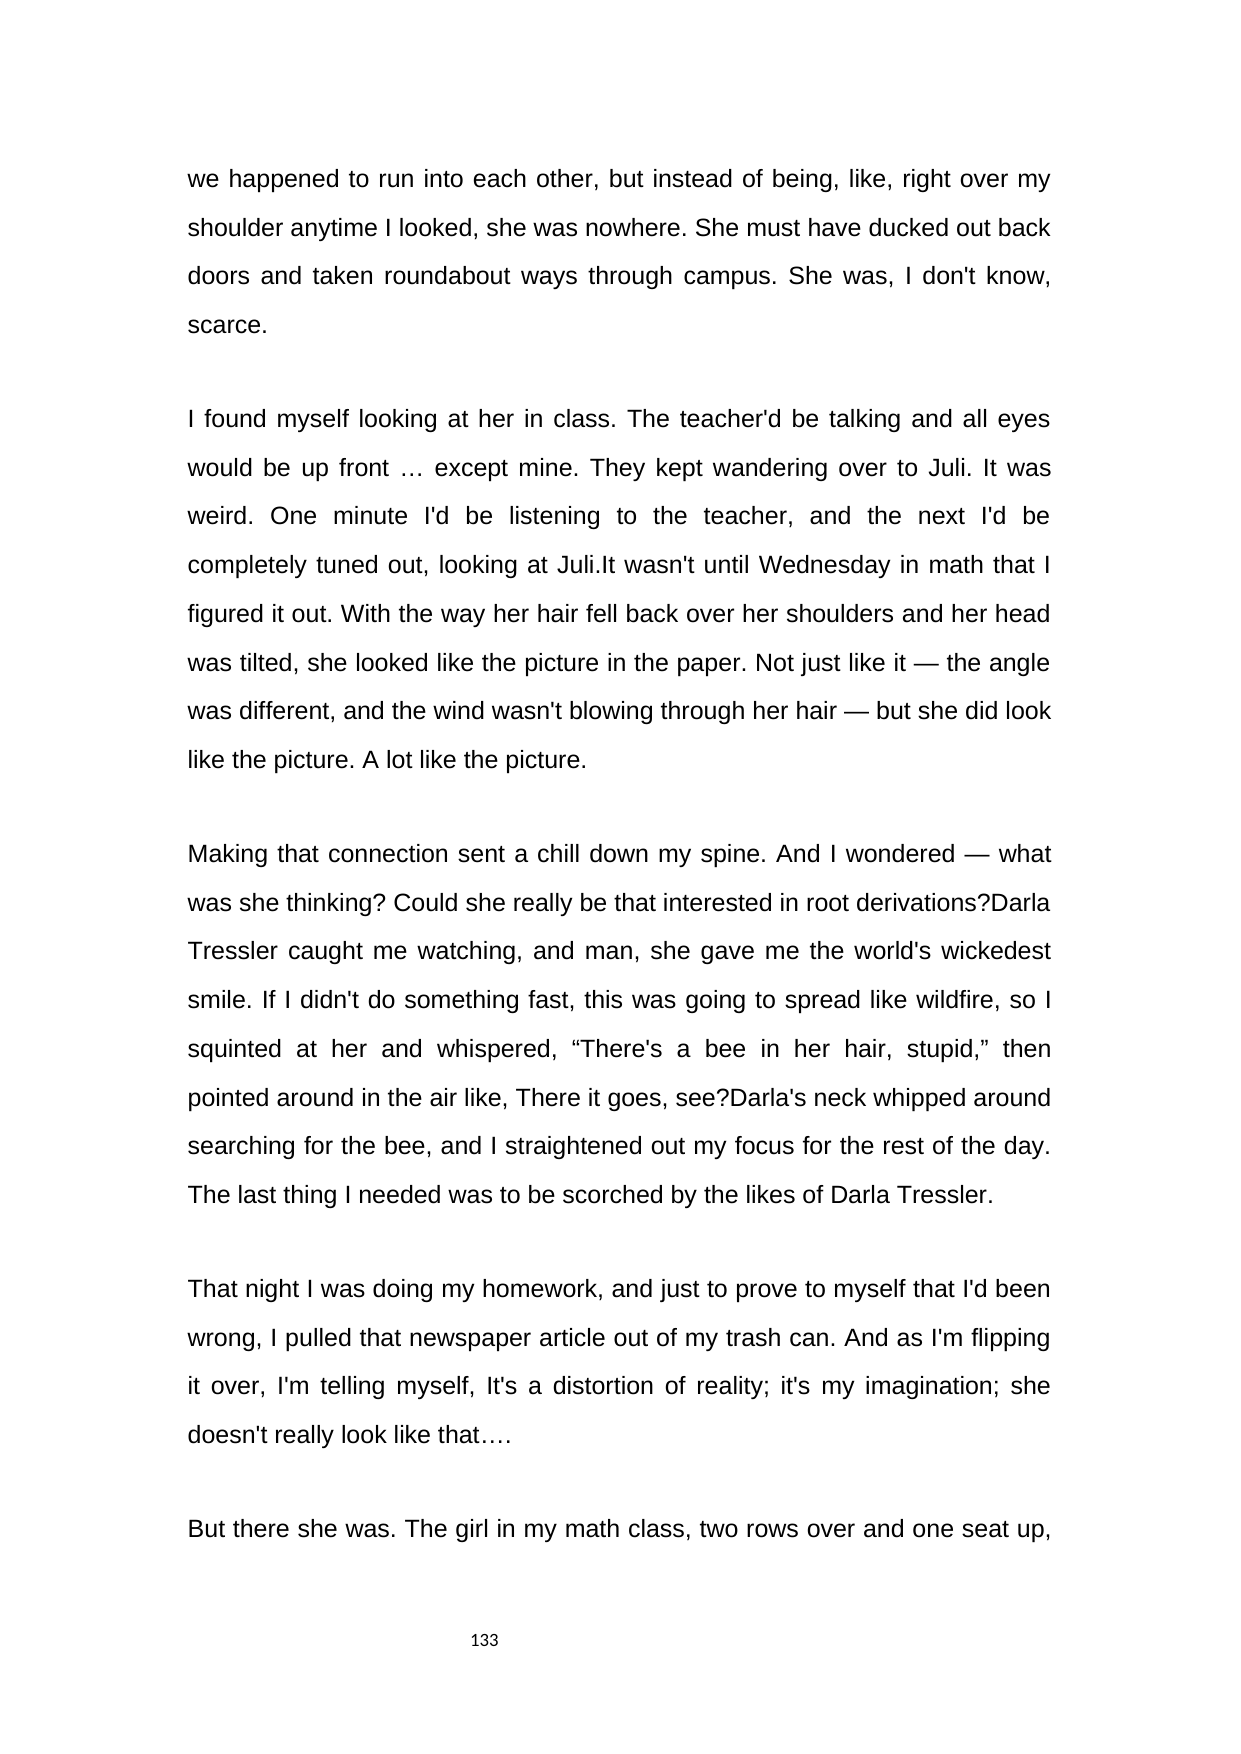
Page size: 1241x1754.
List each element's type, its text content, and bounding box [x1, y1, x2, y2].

text Making that connection sent a chill down my spine. And I wondered — what was she thinking? Could she really be that interested in root derivations?Darla Tressler caught me watching, and man, she gave me the world's wickedest smile. If I didn't do something fast, this was going to spread like wildfire, so I squinted at her and whispered, “There's a bee in her hair, stupid,” then pointed around in the air like, There it goes, see?Darla's neck whipped around searching for the bee, and I straightened out my focus for the rest of the day. The last thing I needed was to be scorched by the likes of Darla Tressler. [187, 837, 1053, 1211]
text That night I was doing my homework, and just to prove to myself that I'd been wrong, I pulled that newspaper article out of my trash can. And as I'm flipping it over, I'm telling myself, It's a distortion of reality; it's my imagination; she doesn't really look like that…. [187, 1272, 1053, 1451]
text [187, 162, 1053, 341]
text I found myself looking at her in class. The teacher'd be talking and all eyes would be up front … except mine. They kept wandering over to Juli. It was weird. One minute I'd be listening to the teacher, and the next I'd be completely tuned out, looking at Juli.It wasn't until Wednesday in math that I figured it out. With the way her hair fell back over her shoulders and her head was tilted, she looked like the picture in the paper. Not just like it — the angle was different, and the wind wasn't blowing through her hair — but she did look like the picture. A lot like the picture. [187, 402, 1053, 776]
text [187, 1512, 1053, 1544]
